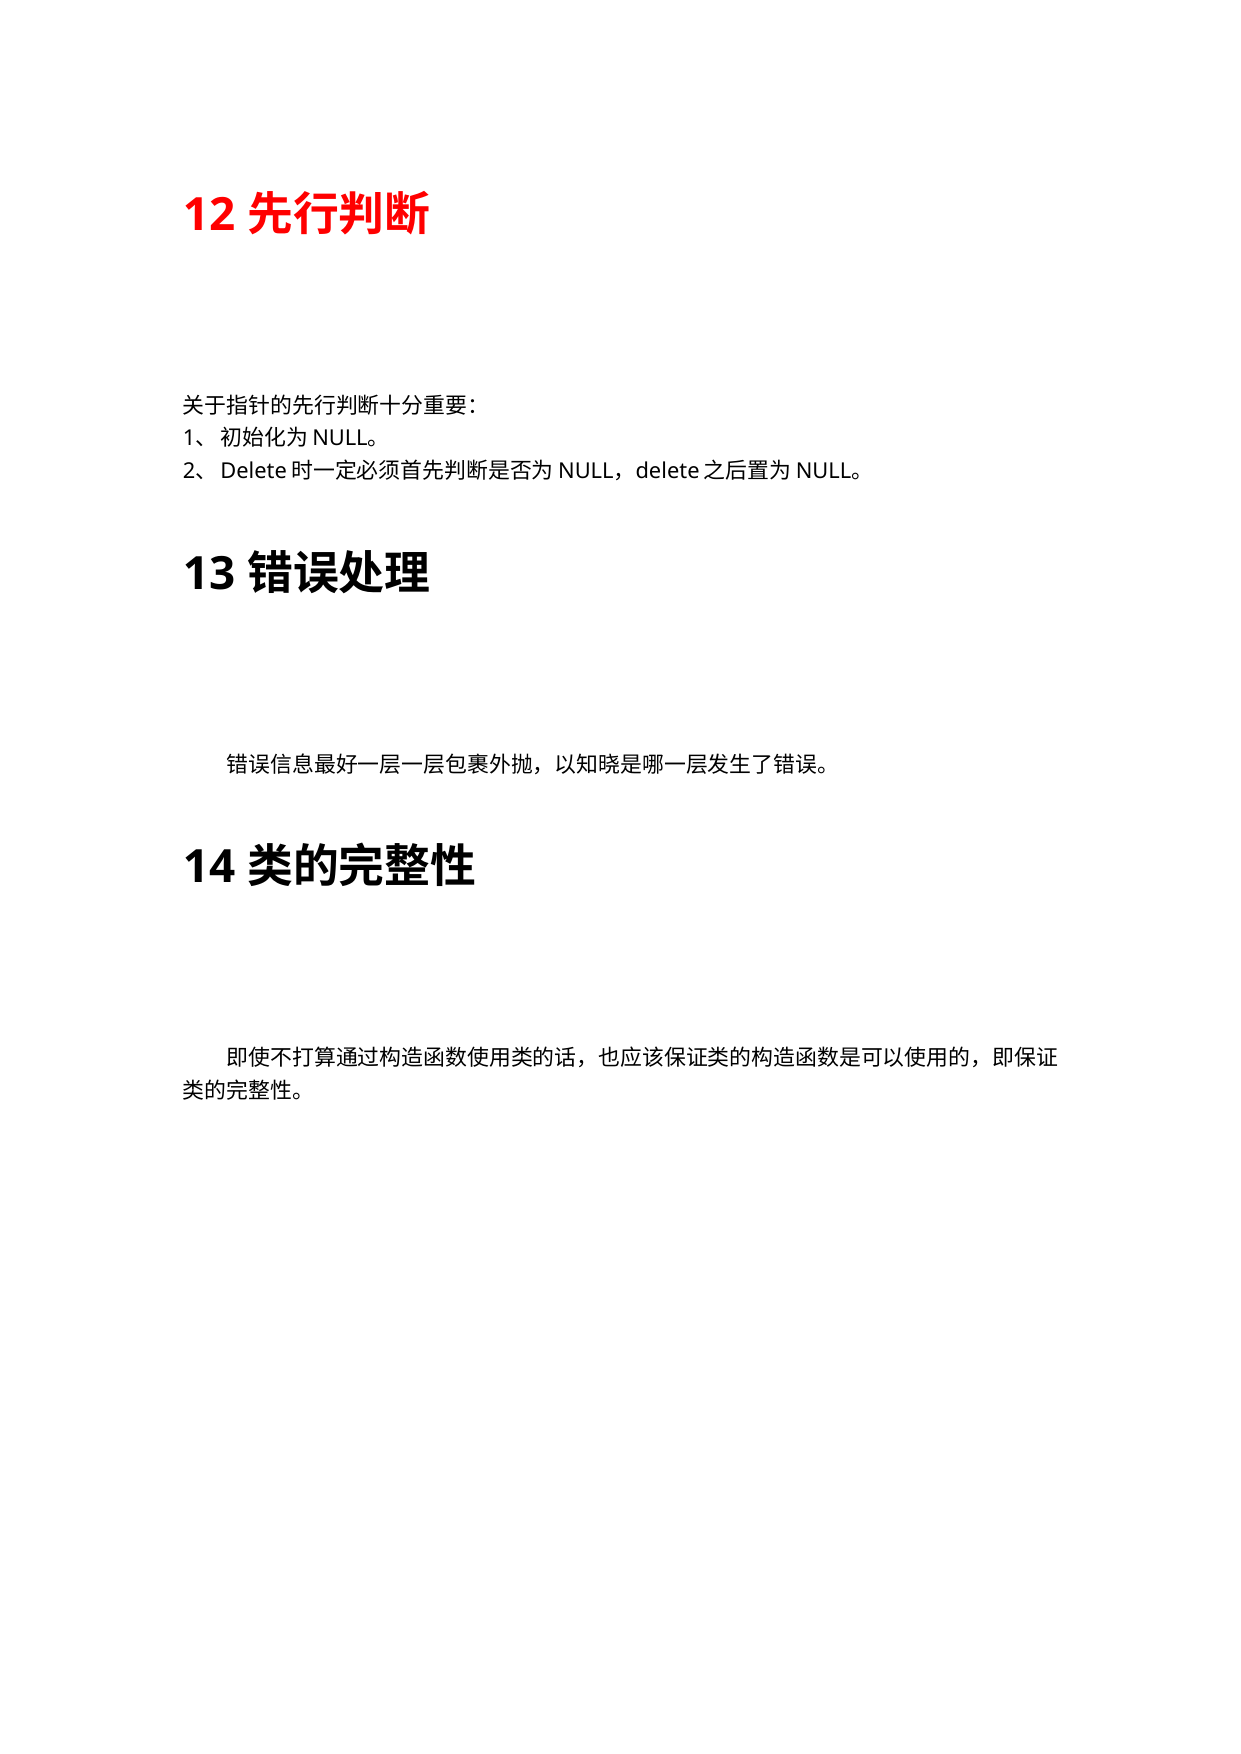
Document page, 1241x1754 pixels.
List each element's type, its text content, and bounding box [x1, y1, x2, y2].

list 初始化为NULL。 [183, 420, 1058, 453]
text 即使不打算通过构造函数使用类的话，也应该保证类的构造函数是可以使用的，即保证类的完整性。 [183, 1040, 1058, 1105]
subtitle 12 先行判断 [183, 162, 1058, 259]
text 关于指针的先行判断十分重要： [183, 388, 1058, 420]
subtitle 13 错误处理 [183, 521, 1058, 618]
list Delete时一定必须首先判断是否为NULL，delete之后置为NULL。 [183, 453, 1058, 485]
subtitle 14 类的完整性 [183, 814, 1058, 912]
text 错误信息最好一层一层包裹外抛，以知晓是哪一层发生了错误。 [183, 746, 1058, 779]
